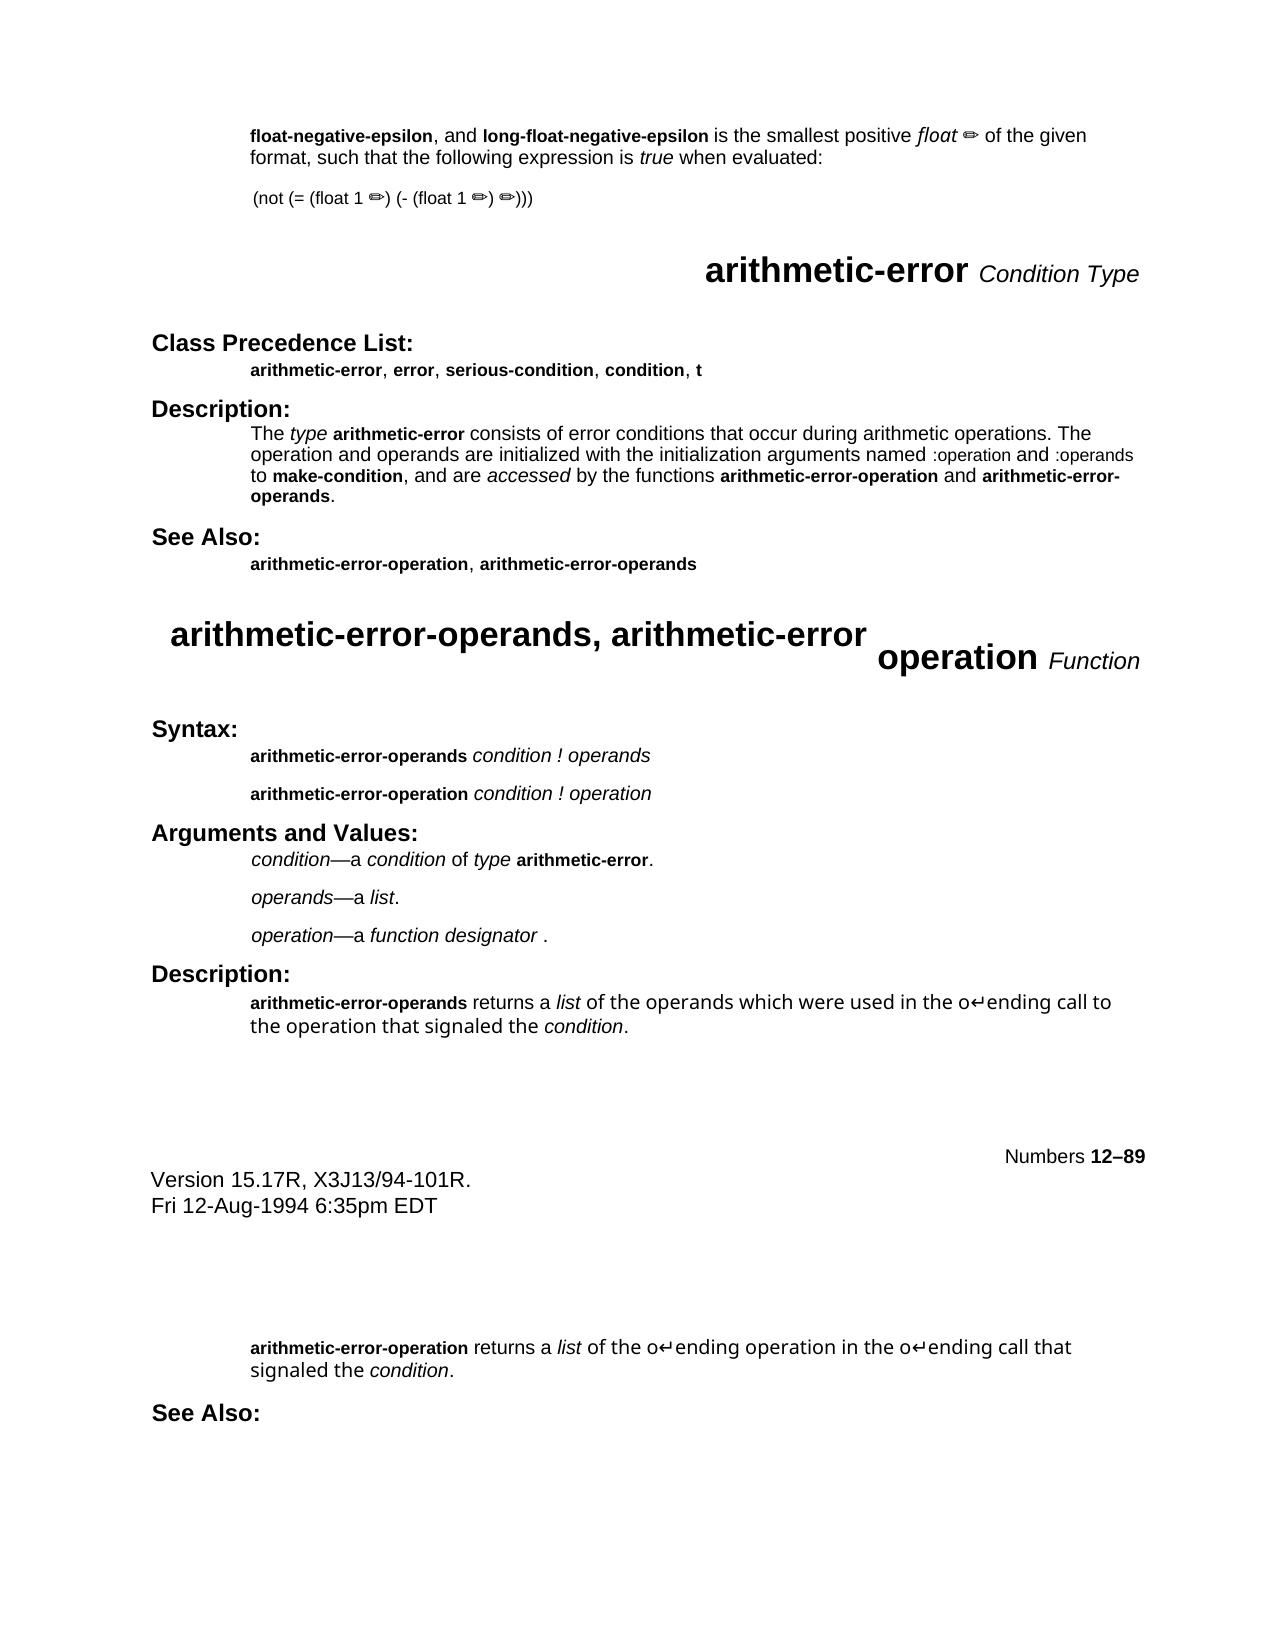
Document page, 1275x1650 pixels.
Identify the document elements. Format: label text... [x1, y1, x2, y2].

text operands—a list. [251, 886, 1147, 909]
text condition—a condition of type arithmetic-error. [251, 848, 1147, 871]
text Description: [151, 960, 1147, 988]
text arithmetic-error-operands returns a list of the operands which were used in the o↵ending call to the operation that signaled the condition. [250, 990, 1142, 1039]
text The type arithmetic-error consists of error conditions that occur during arithmetic operations. The operation and operands are initialized with the initialization arguments named :operation and :operands to make-condition, and are accessed by the functions arithmetic-error-operation and arithmetic-error-operands. [250, 424, 1140, 507]
text arithmetic-error-operands, arithmetic-error operation Function [150, 614, 1140, 682]
text See Also: [152, 1399, 1147, 1427]
text arithmetic-error-operation returns a list of the o↵ending operation in the o↵ending call that signaled the condition. [250, 1334, 1118, 1384]
text Description: [151, 395, 1147, 422]
text arithmetic-error, error, serious-condition, condition, t [250, 358, 1147, 381]
text Syntax: [152, 715, 1147, 742]
text arithmetic-error-operands condition ! operands [250, 744, 1147, 767]
text (not (= (float 1 ✏) (- (float 1 ✏) ✏))) [253, 184, 1147, 211]
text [250, 123, 1137, 168]
text Class Precedence List: [152, 328, 1147, 356]
text Fri 12-Aug-1994 6:35pm EDT [151, 1193, 1147, 1218]
text Numbers 12–89 [150, 1145, 1145, 1167]
text arithmetic-error Condition Type [150, 249, 1139, 290]
text Arguments and Values: [151, 819, 1147, 846]
text operation—a function designator . [251, 924, 1147, 946]
text Version 15.17R, X3J13/94-101R. [150, 1167, 1147, 1193]
text arithmetic-error-operation condition ! operation [250, 782, 1147, 805]
text arithmetic-error-operation, arithmetic-error-operands [250, 552, 1147, 575]
text See Also: [152, 523, 1147, 550]
